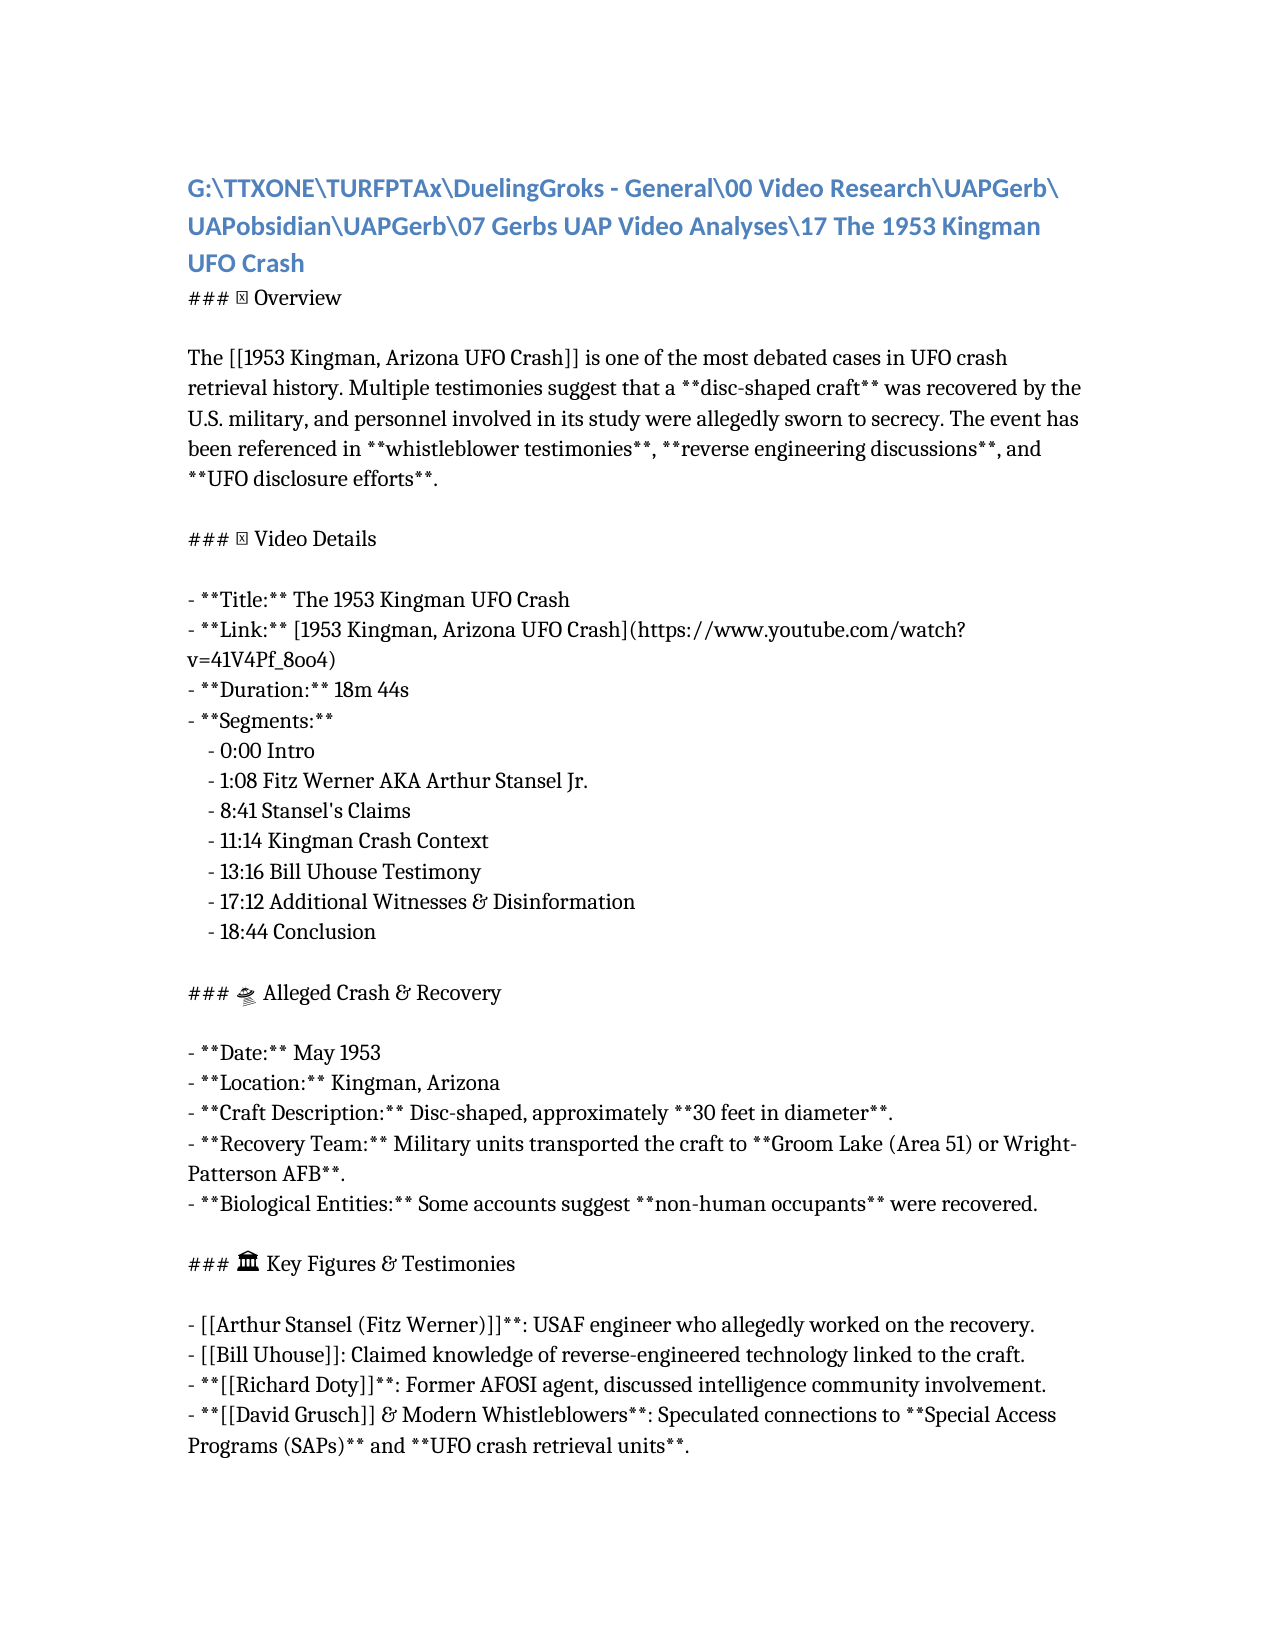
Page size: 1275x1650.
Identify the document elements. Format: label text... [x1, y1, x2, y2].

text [187, 284, 1087, 1489]
subtitle G:\TTXONE\TURFPTAx\DuelingGroks - General\00 Video Research\UAPGerb\UAPobsidian\UAPGerb\07 Gerbs UAP Video Analyses\17 The 1953 Kingman UFO Crash [187, 171, 1087, 280]
